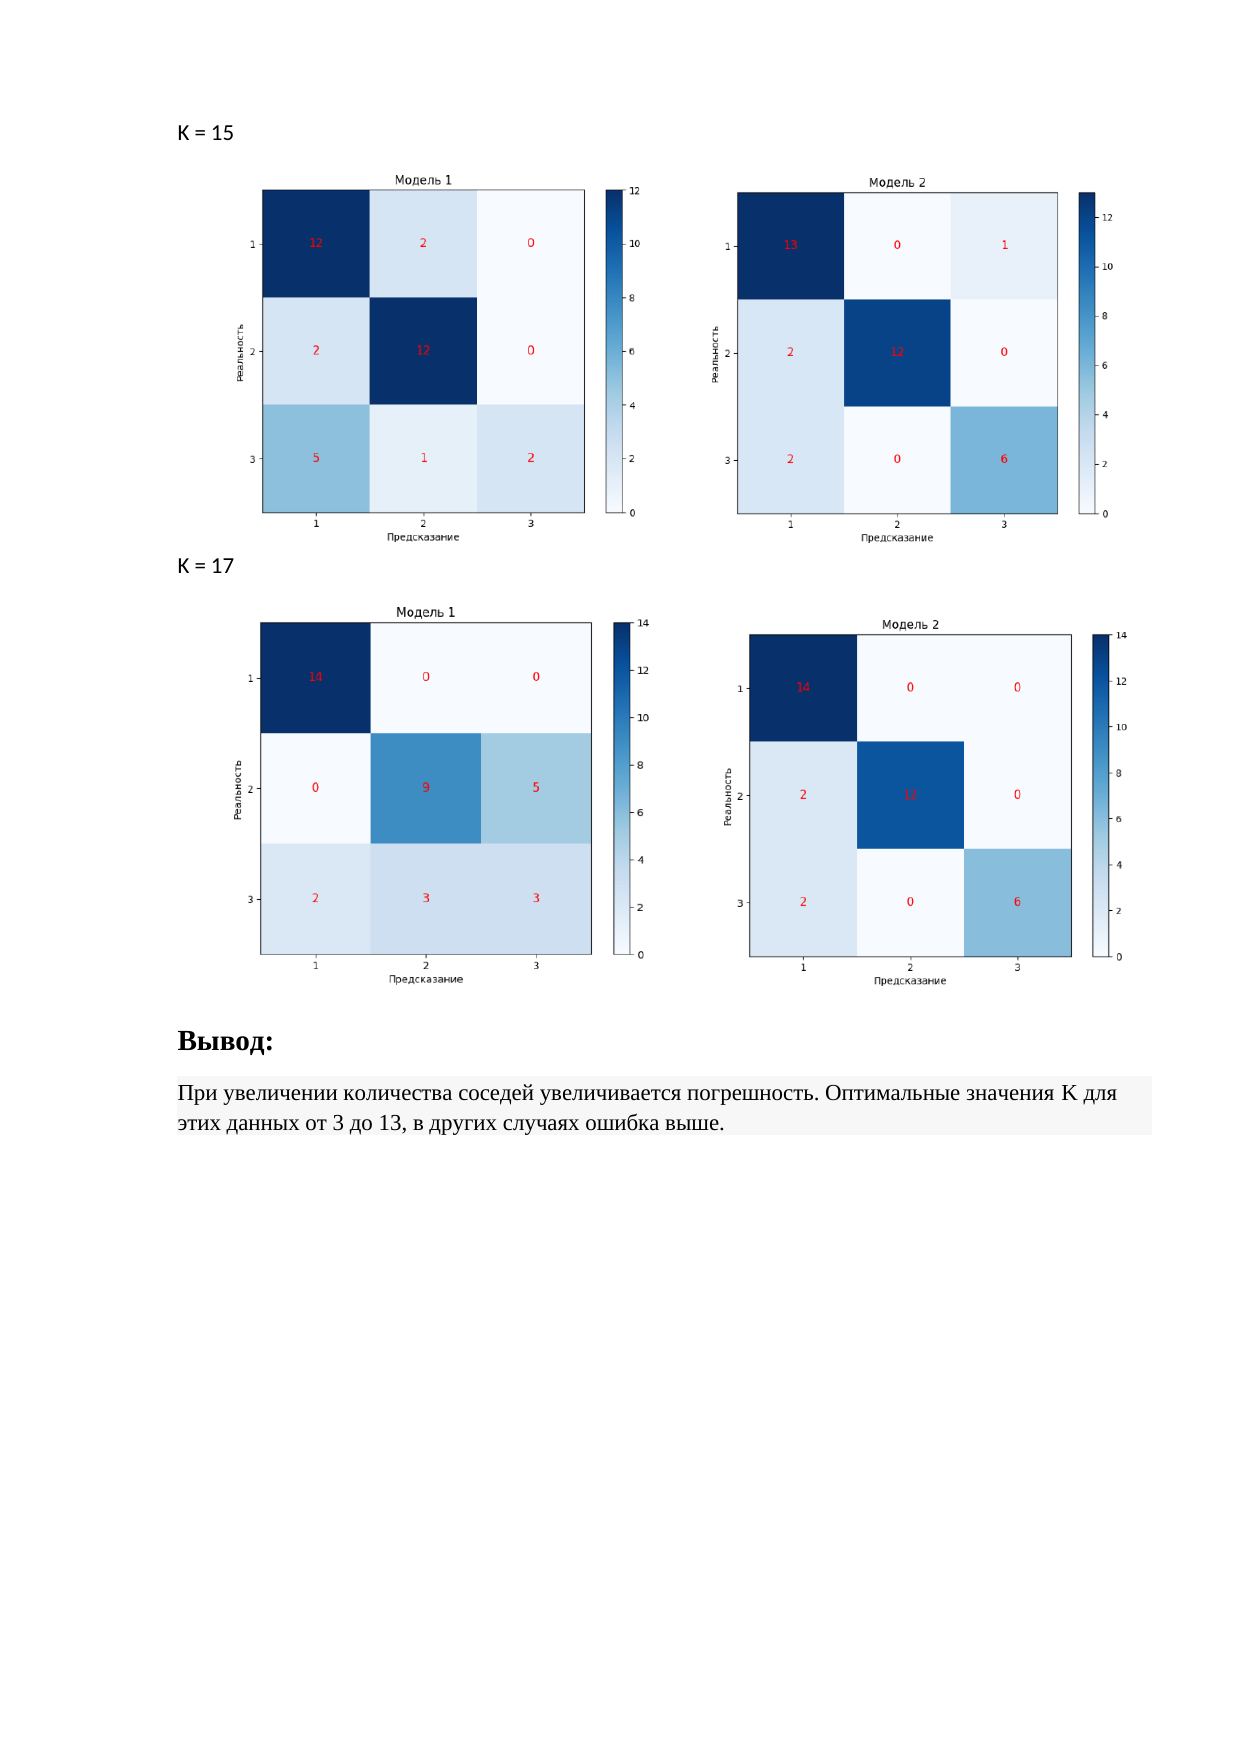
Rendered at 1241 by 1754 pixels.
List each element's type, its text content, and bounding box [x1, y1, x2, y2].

picture [177, 579, 1150, 995]
text Вывод: [177, 1023, 1152, 1056]
text K = 15 [177, 118, 1152, 146]
text При увеличении количества соседей увеличивается погрешность. Оптимальные значения K для этих данных от 3 до 13, в других случаях ошибка выше. [177, 1076, 1152, 1135]
text K = 17 [177, 551, 1152, 579]
picture [177, 146, 1126, 552]
